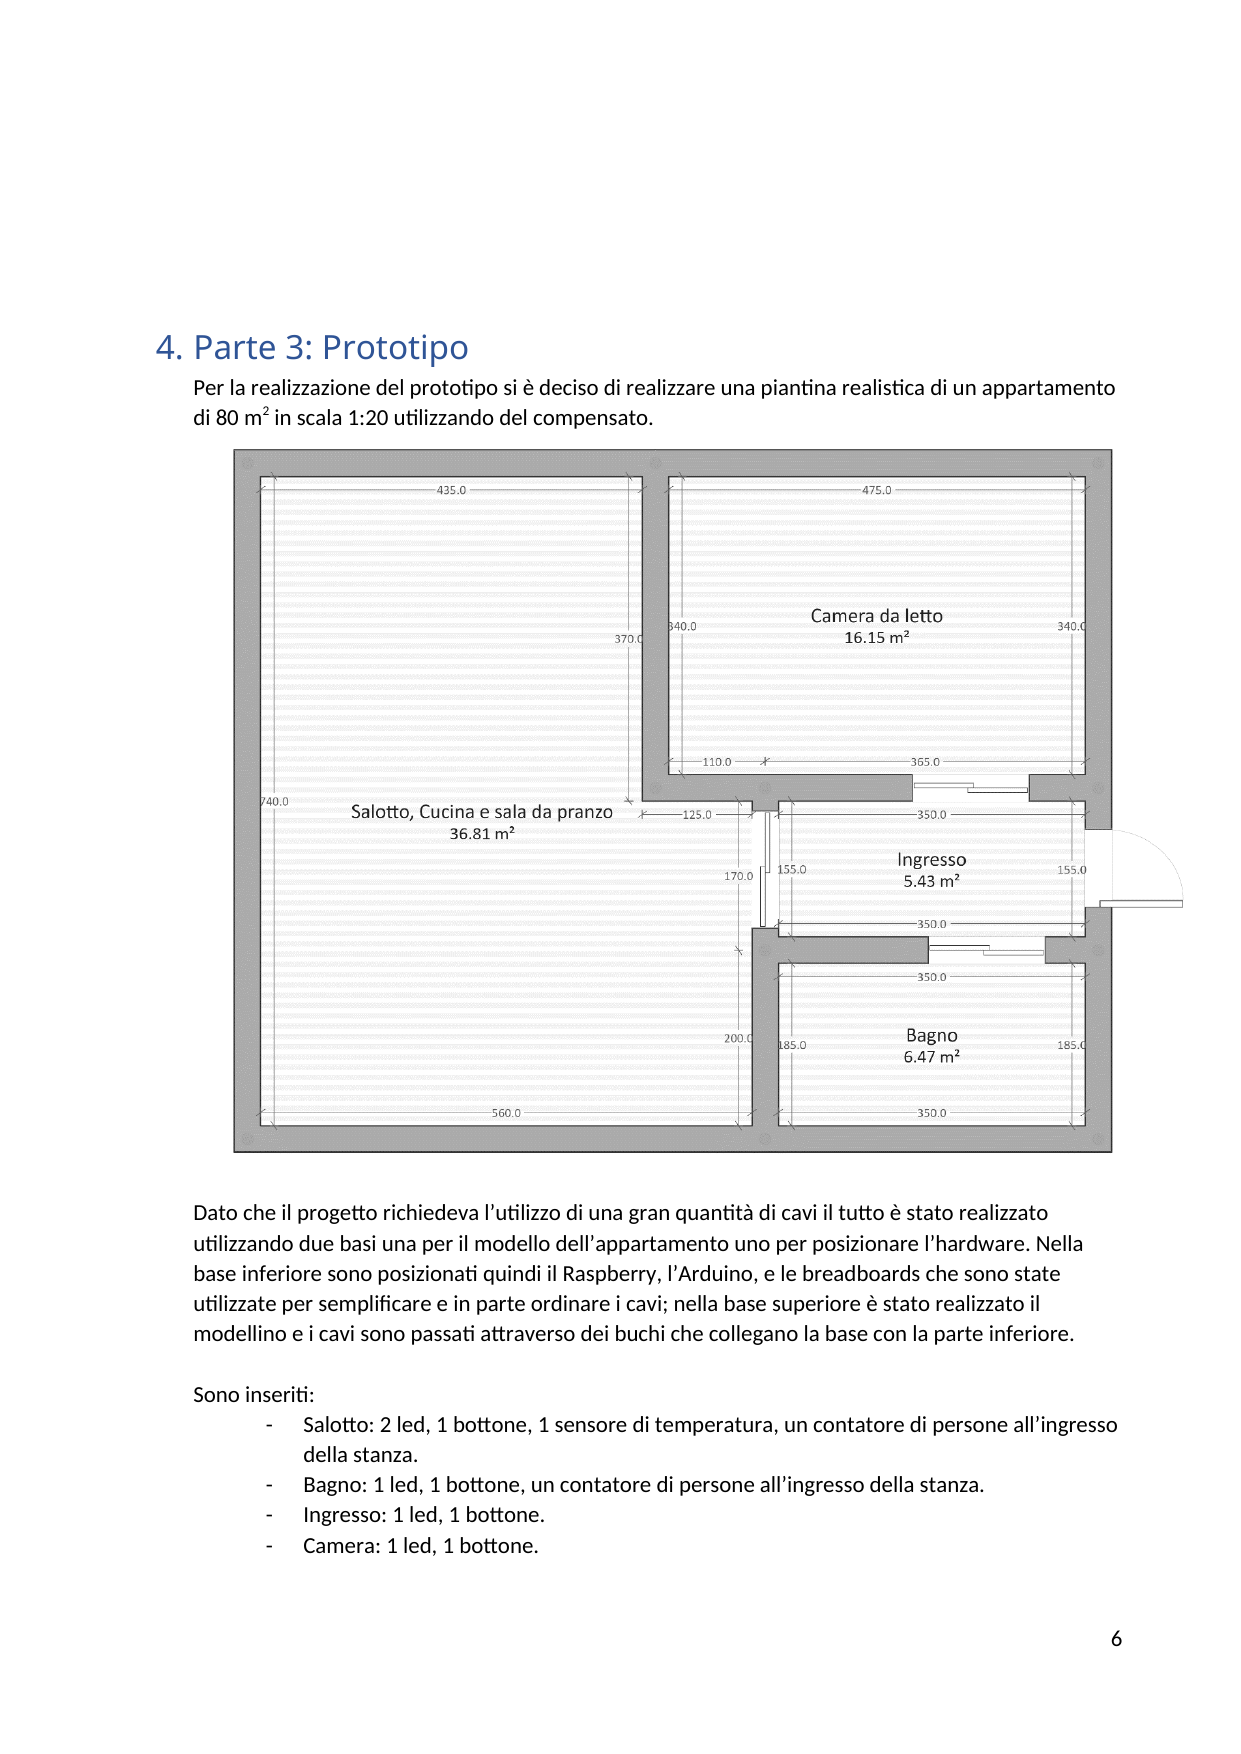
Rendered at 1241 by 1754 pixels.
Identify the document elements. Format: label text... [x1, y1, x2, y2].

list Per la realizzazione del prototipo si è deciso di realizzare una piantina realistica di un appartamento di 80 m2 in scala 1:20 utilizzando del compensato. [193, 373, 1122, 431]
list Sono inseriti: [193, 1380, 1122, 1408]
picture [193, 433, 1198, 1166]
list Ingresso: 1 led, 1 bottone. [266, 1501, 1122, 1528]
list Dato che il progetto richiedeva l’utilizzo di una gran quantità di cavi il tutto è stato realizzato utilizzando due basi una per il modello dell’appartamento uno per posizionare l’hardware. Nella base inferiore sono posizionati quindi il Raspberry, l’Arduino, e le breadboards che sono state utilizzate per semplificare e in parte ordinare i cavi; nella base superiore è stato realizzato il modellino e i cavi sono passati attraverso dei buchi che collegano la base con la parte inferiore. [193, 1198, 1122, 1347]
list Camera: 1 led, 1 bottone. [266, 1531, 1122, 1559]
list Salotto: 2 led, 1 bottone, 1 sensore di temperatura, un contatore di persone all’ingresso della stanza. [266, 1410, 1122, 1468]
list Bagno: 1 led, 1 bottone, un contatore di persone all’ingresso della stanza. [266, 1470, 1122, 1498]
subtitle Parte 3: Prototipo [156, 324, 1122, 369]
